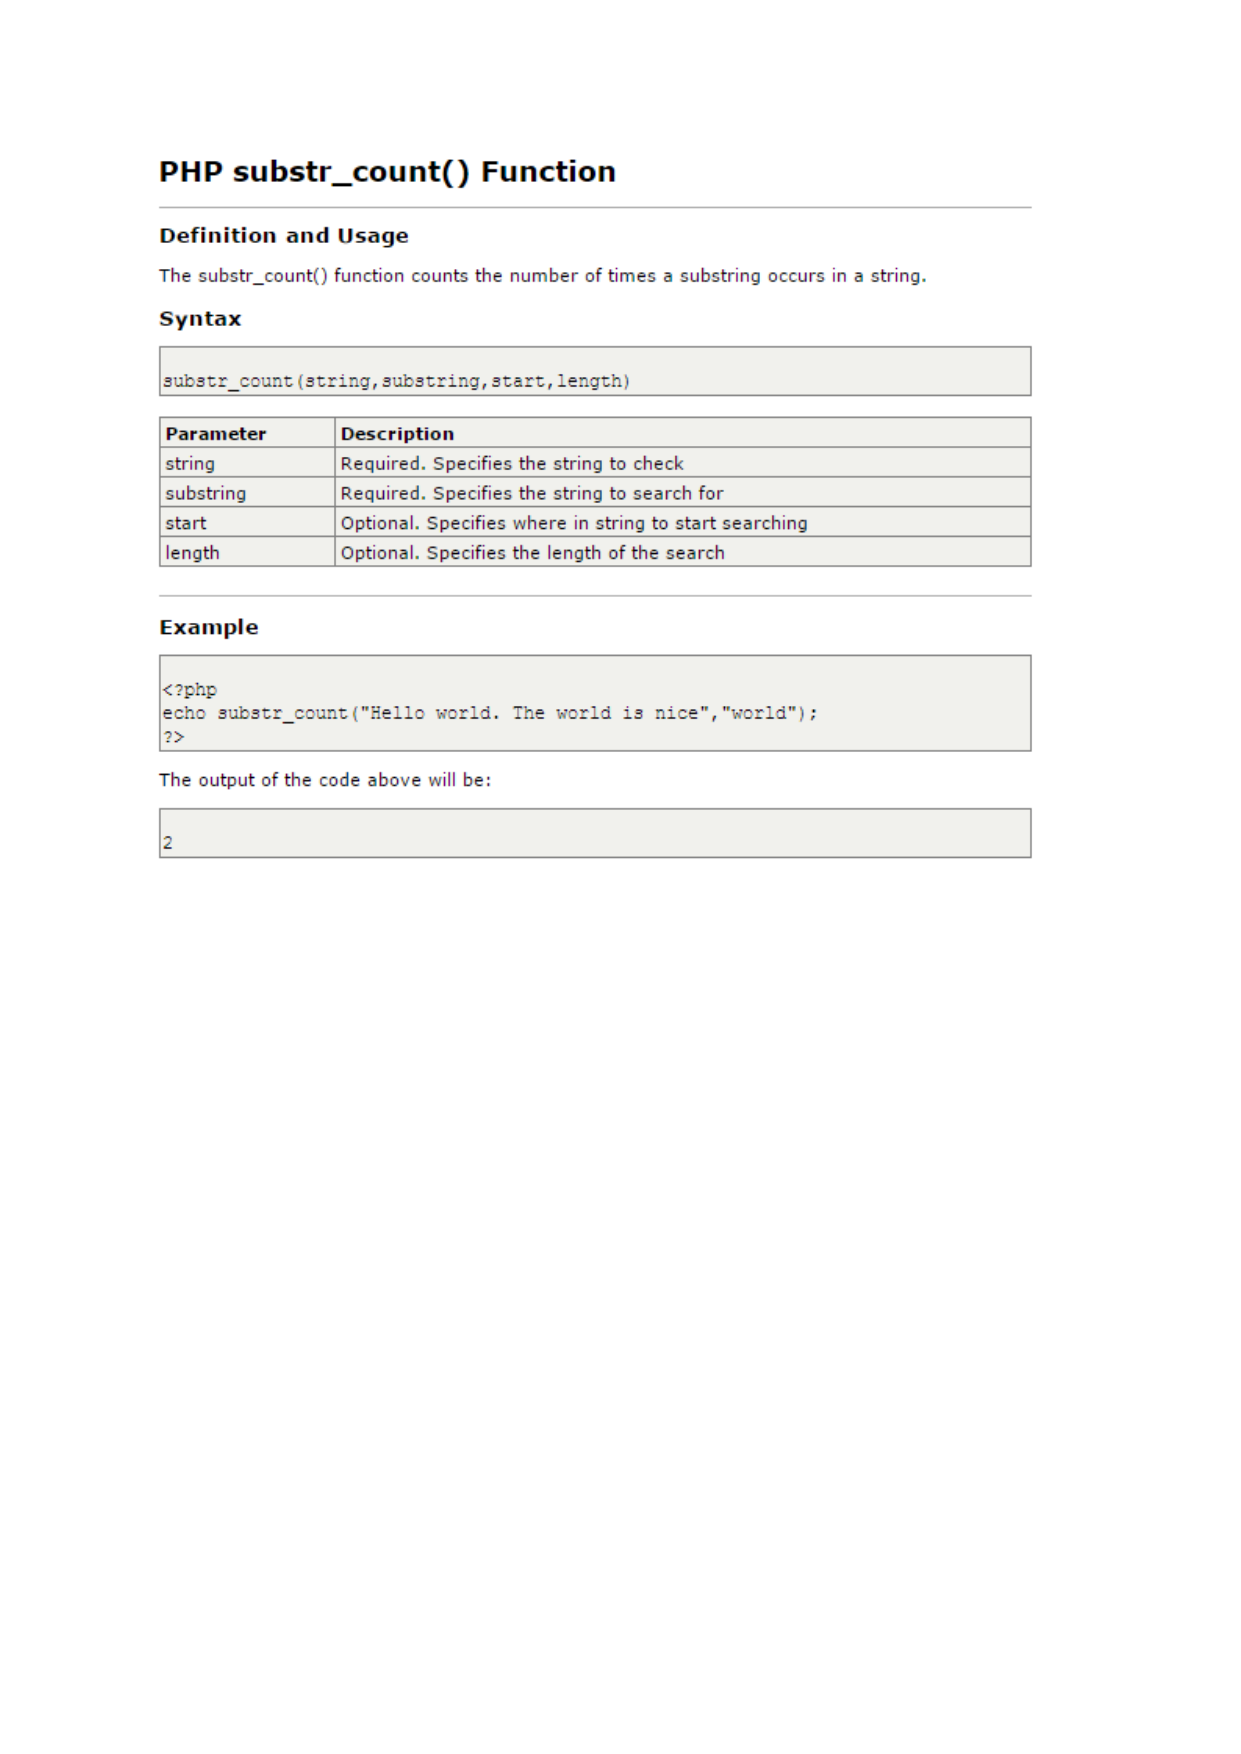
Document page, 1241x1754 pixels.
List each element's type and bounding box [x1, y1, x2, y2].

picture [150, 150, 1043, 871]
